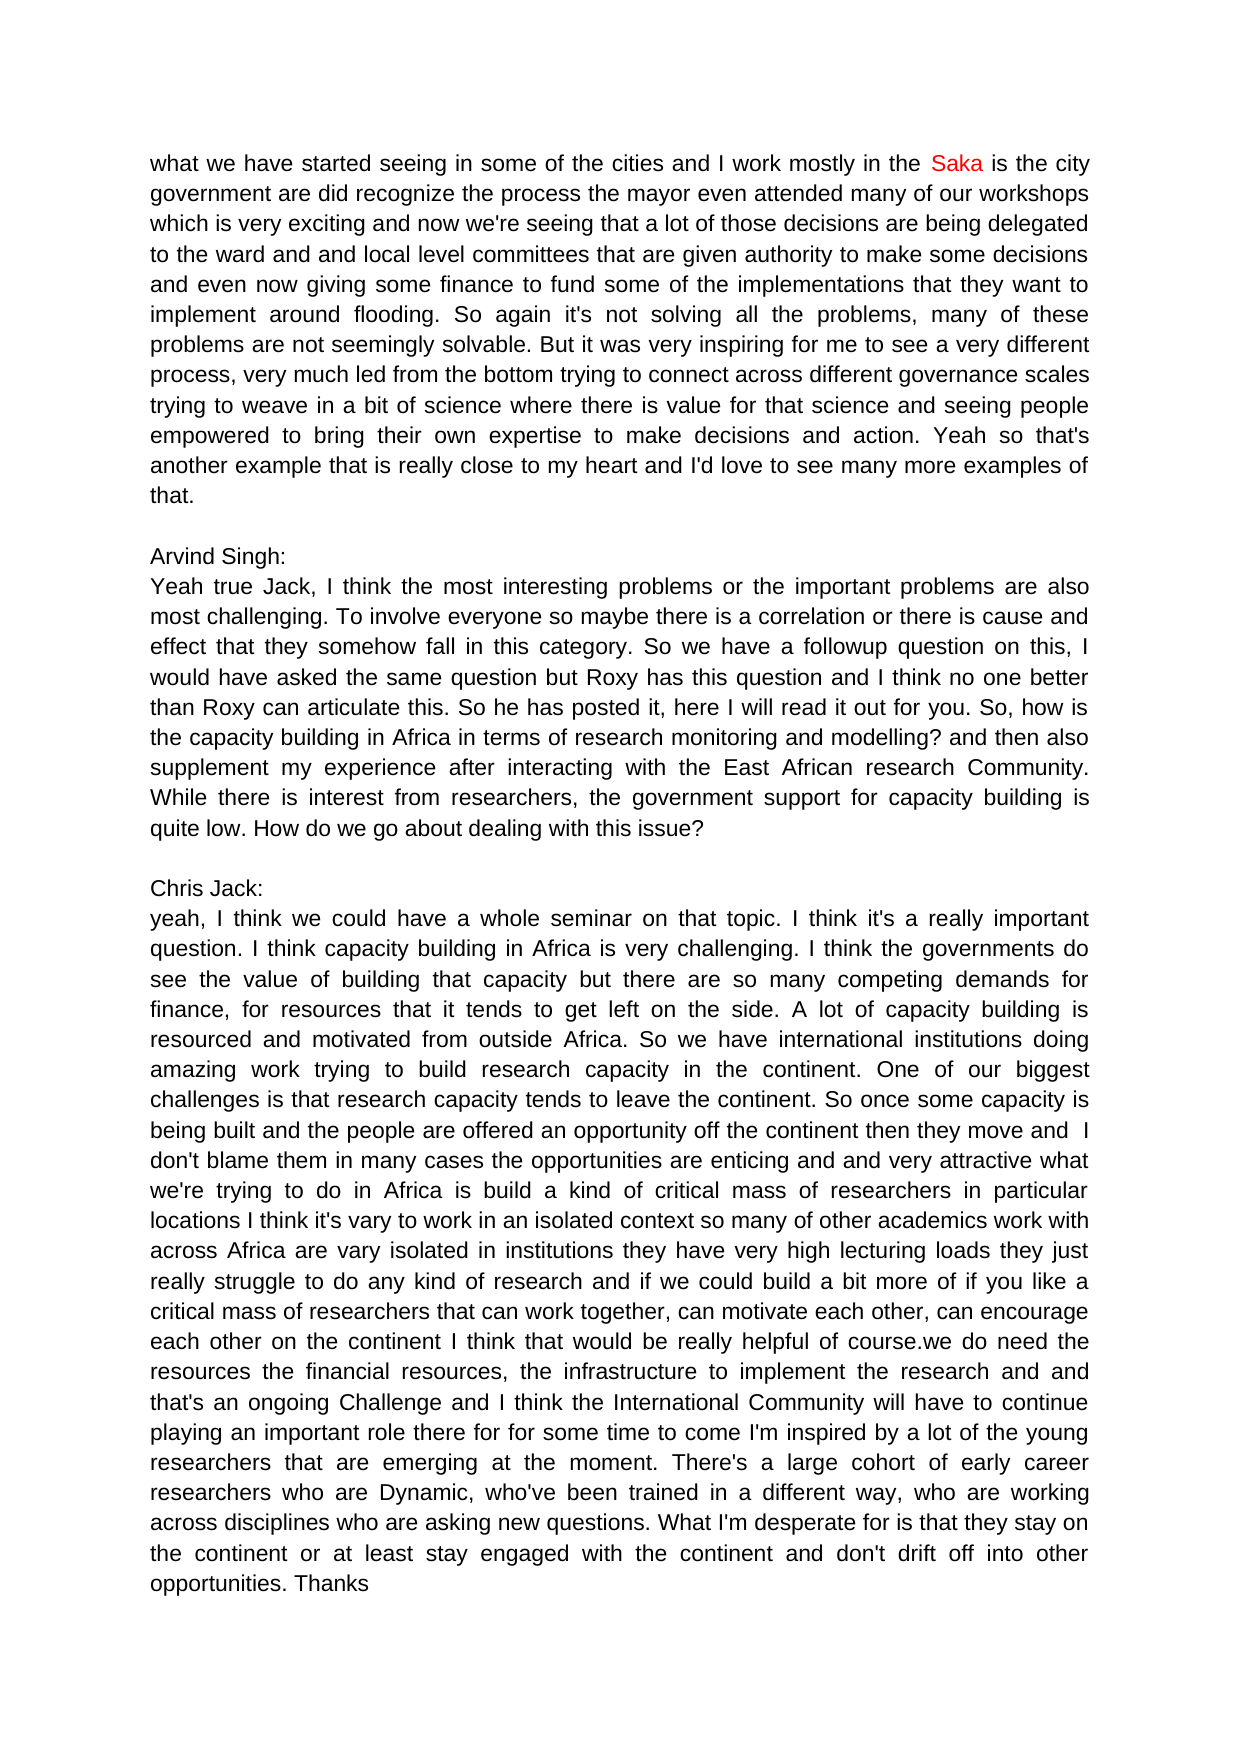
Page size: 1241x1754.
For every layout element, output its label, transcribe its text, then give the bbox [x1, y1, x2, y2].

text Yeah true Jack, I think the most interesting problems or the important problems are also most challenging. To involve everyone so maybe there is a correlation or there is cause and effect that they somehow fall in this category. So we have a followup question on this, I would have asked the same question but Roxy has this question and I think no one better than Roxy can articulate this. So he has posted it, here I will read it out for you. So, how is the capacity building in Africa in terms of research monitoring and modelling? and then also supplement my experience after interacting with the East African research Community. While there is interest from researchers, the government support for capacity building is quite low. How do we go about dealing with this issue? [150, 573, 1090, 841]
text Chris Jack: [150, 875, 1090, 901]
text Arvind Singh: [150, 543, 1090, 569]
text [150, 150, 1090, 509]
text yeah, I think we could have a whole seminar on that topic. I think it's a really important question. I think capacity building in Africa is very challenging. I think the governments do see the value of building that capacity but there are so many competing demands for finance, for resources that it tends to get left on the side. A lot of capacity building is resourced and motivated from outside Africa. So we have international institutions doing amazing work trying to build research capacity in the continent. One of our biggest challenges is that research capacity tends to leave the continent. So once some capacity is being built and the people are offered an opportunity off the continent then they move and I don't blame them in many cases the opportunities are enticing and and very attractive what we're trying to do in Africa is build a kind of critical mass of researchers in particular locations I think it's vary to work in an isolated context so many of other academics work with across Africa are vary isolated in institutions they have very high lecturing loads they just really struggle to do any kind of research and if we could build a bit more of if you like a critical mass of researchers that can work together, can motivate each other, can encourage each other on the continent I think that would be really helpful of course.we do need the resources the financial resources, the infrastructure to implement the research and and that's an ongoing Challenge and I think the International Community will have to continue playing an important role there for for some time to come I'm inspired by a lot of the young researchers that are emerging at the moment. There's a large cohort of early career researchers who are Dynamic, who've been trained in a different way, who are working across disciplines who are asking new questions. What I'm desperate for is that they stay on the continent or at least stay engaged with the continent and don't drift off into other opportunities. Thanks [150, 905, 1090, 1596]
